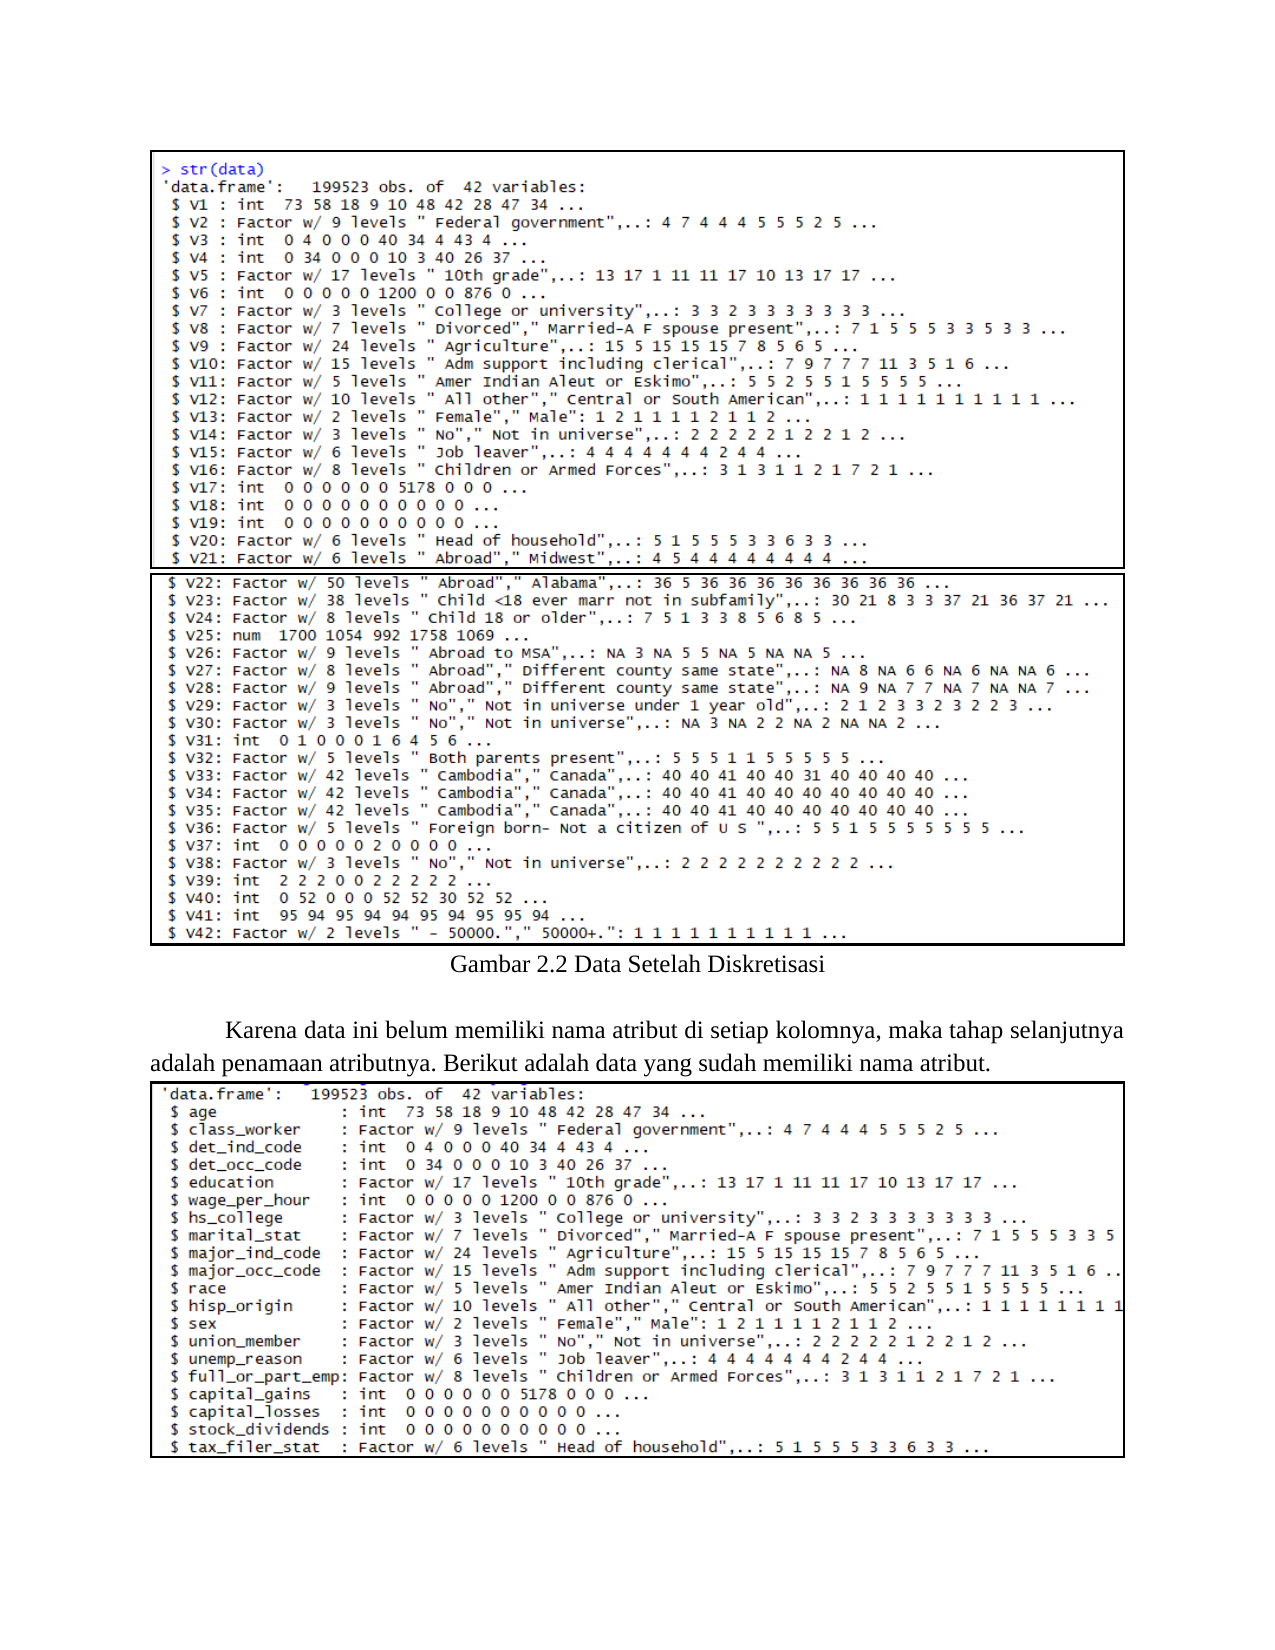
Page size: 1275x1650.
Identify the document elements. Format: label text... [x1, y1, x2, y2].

picture [152, 575, 1123, 943]
picture [152, 1084, 1123, 1456]
text Karena data ini belum memiliki nama atribut di setiap kolomnya, maka tahap selanjutnya adalah penamaan atributnya. Berikut adalah data yang sudah memiliki nama atribut. [150, 1015, 1125, 1077]
text Gambar 2.2 Data Setelah Diskretisasi [150, 949, 1125, 978]
picture [152, 152, 1123, 567]
